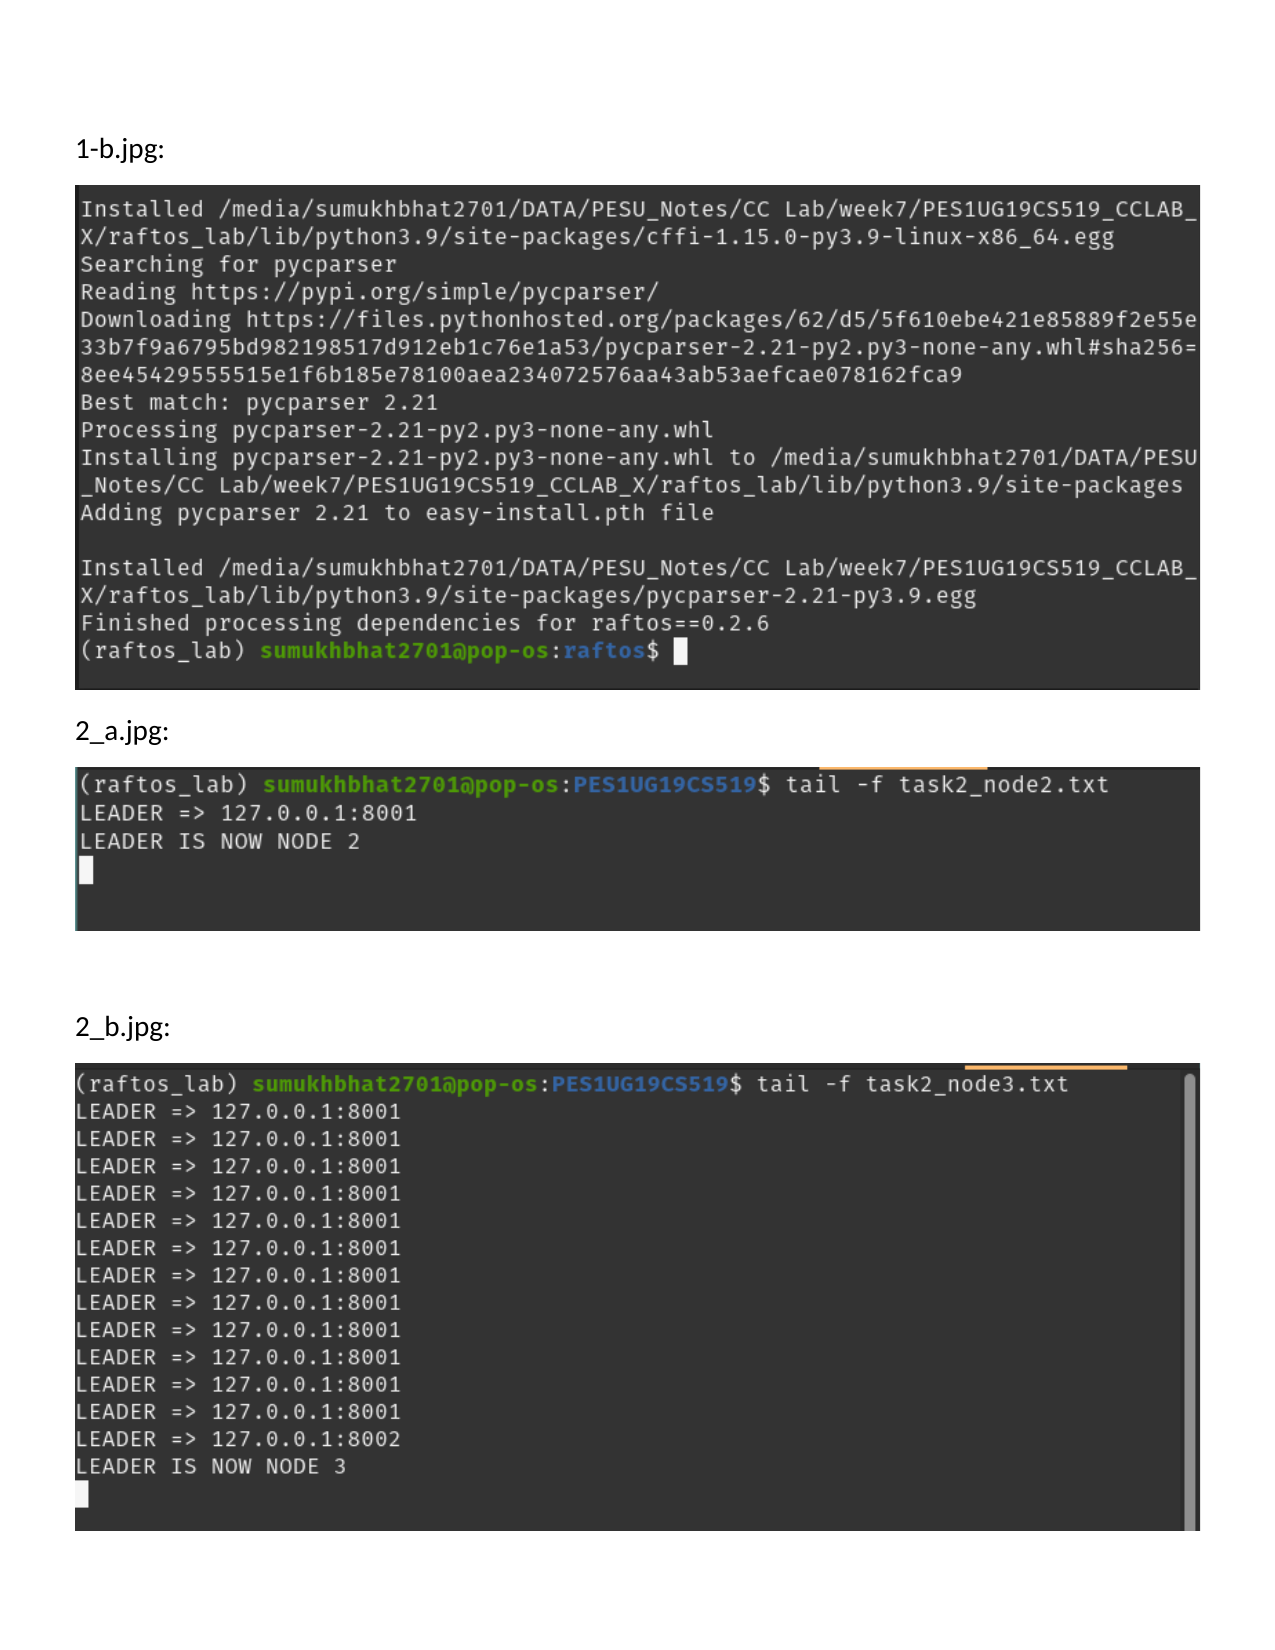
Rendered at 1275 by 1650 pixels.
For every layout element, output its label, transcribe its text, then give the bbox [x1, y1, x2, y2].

picture [75, 185, 1200, 690]
picture [75, 767, 1200, 931]
list 2_a.jpg: [75, 690, 1200, 748]
picture [75, 1063, 1200, 1531]
list 1-b.jpg: [75, 130, 1200, 166]
list 2_b.jpg: [75, 1008, 1200, 1044]
